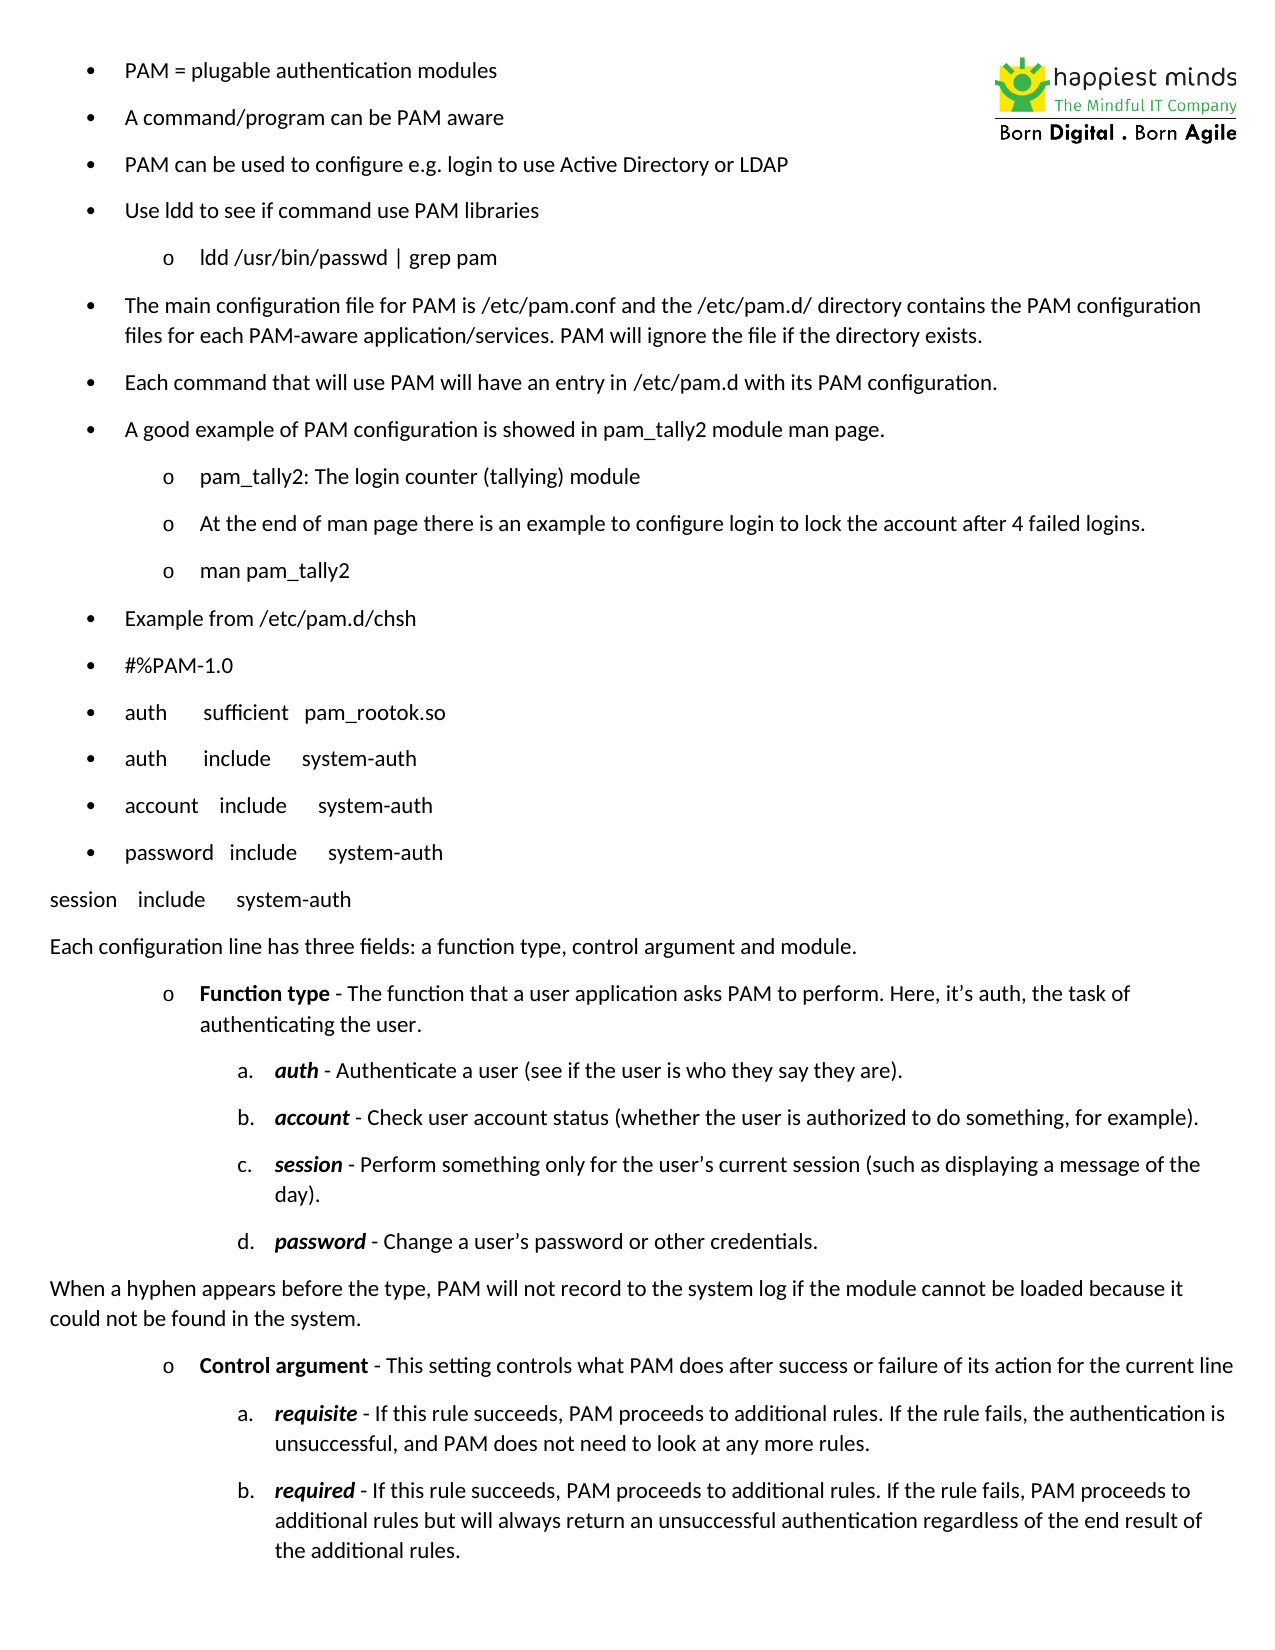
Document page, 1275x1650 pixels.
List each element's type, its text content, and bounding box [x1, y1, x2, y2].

list PAM can be used to configure e.g. login to use Active Directory or LDAP [87, 150, 1237, 178]
list requisite - If this rule succeeds, PAM proceeds to additional rules. If the rule fails, the authentication is unsuccessful, and PAM does not need to look at any more rules. [237, 1399, 1237, 1457]
text session include system-auth [49, 885, 1237, 913]
list A good example of PAM configuration is showed in pam_tally2 module man page. [87, 415, 1237, 443]
picture [994, 84, 1237, 103]
list PAM = plugable authentication modules [87, 56, 1237, 84]
list required - If this rule succeeds, PAM proceeds to additional rules. If the rule fails, PAM proceeds to additional rules but will always return an unsuccessful authentication regardless of the end result of the additional rules. [237, 1476, 1237, 1564]
list auth sufficient pam_rootok.so [87, 698, 1237, 726]
list #%PAM-1.0 [87, 651, 1237, 679]
list man pam_tally2 [162, 557, 1237, 585]
list auth include system-auth [87, 744, 1237, 773]
list account - Check user account status (whether the user is authorized to do something, for example). [237, 1103, 1237, 1131]
list Use ldd to see if command use PAM libraries [87, 197, 1237, 225]
list Example from /etc/pam.d/chsh [87, 604, 1237, 632]
list Each command that will use PAM will have an entry in /etc/pam.d with its PAM configuration. [87, 368, 1237, 396]
text When a hyphen appears before the type, PAM will not record to the system log if the module cannot be loaded because it could not be found in the system. [49, 1274, 1237, 1332]
list At the end of man page there is an example to configure login to lock the account after 4 failed logins. [162, 509, 1237, 538]
list auth - Authenticate a user (see if the user is who they say they are). [237, 1057, 1237, 1084]
list ldd /usr/bin/passwd | grep pam [162, 243, 1237, 272]
list session - Perform something only for the user’s current session (such as displaying a message of the day). [237, 1150, 1237, 1208]
list account include system-auth [87, 791, 1237, 819]
list password - Change a user’s password or other credentials. [237, 1227, 1237, 1255]
list pam_tally2: The login counter (tallying) module [162, 462, 1237, 490]
list Control argument - This setting controls what PAM does after success or failure of its action for the current line [162, 1351, 1237, 1380]
list The main configuration file for PAM is /etc/pam.conf and the /etc/pam.d/ directory contains the PAM configuration files for each PAM-aware application/services. PAM will ignore the file if the directory exists. [87, 291, 1237, 349]
list A command/program can be PAM aware [87, 103, 1237, 131]
text Each configuration line has three fields: a function type, control argument and module. [49, 932, 1237, 960]
list Function type - The function that a user application asks PAM to perform. Here, it’s auth, the task of authenticating the user. [162, 979, 1237, 1038]
list password include system-auth [87, 838, 1237, 866]
picture [994, 131, 1237, 144]
